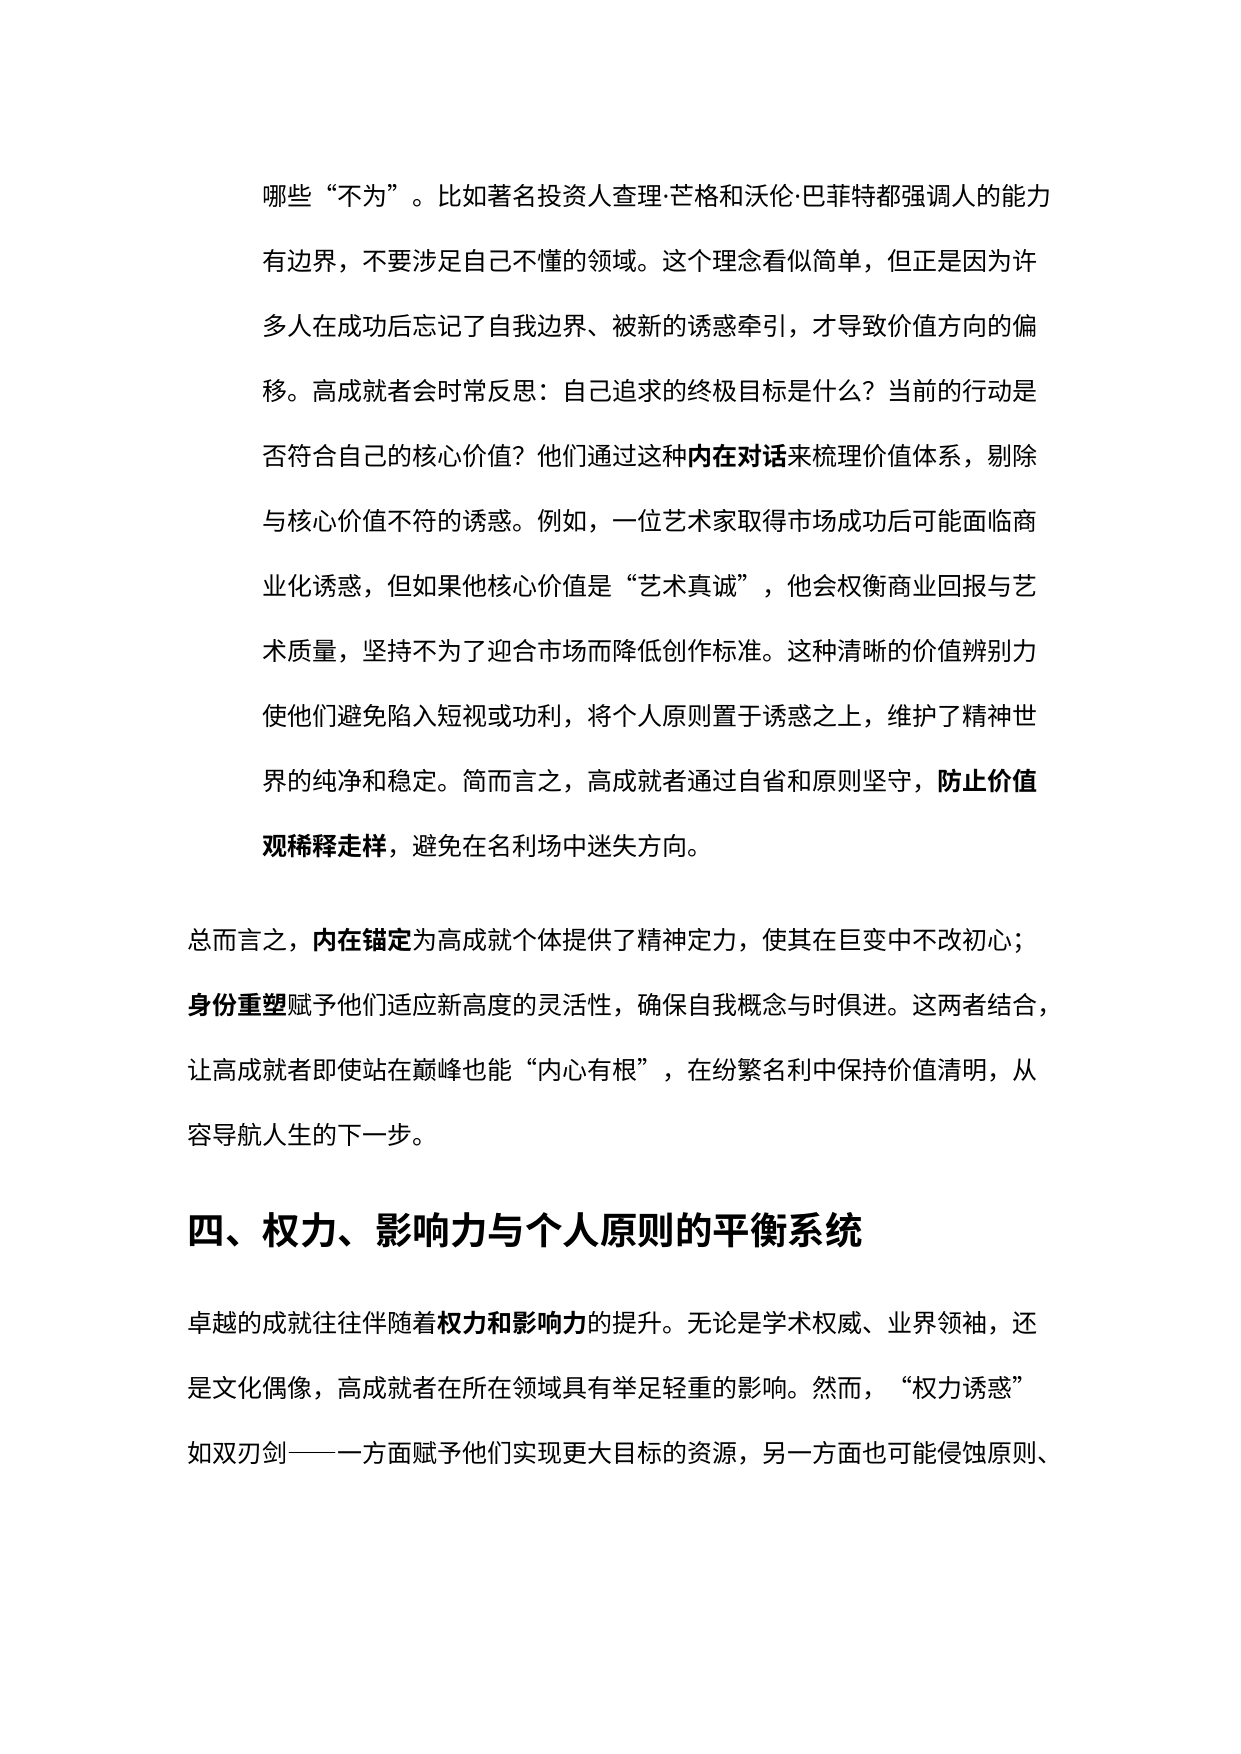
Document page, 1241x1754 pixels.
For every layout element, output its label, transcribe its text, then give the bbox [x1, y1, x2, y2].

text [187, 1289, 1053, 1484]
text 总而言之，内在锚定为高成就个体提供了精神定力，使其在巨变中不改初心；身份重塑赋予他们适应新高度的灵活性，确保自我概念与时俱进。这两者结合，让高成就者即使站在巅峰也能“内心有根”，在纷繁名利中保持价值清明，从容导航人生的下一步。 [187, 906, 1053, 1166]
text 四、权力、影响力与个人原则的平衡系统 [187, 1195, 1053, 1260]
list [225, 162, 1053, 877]
